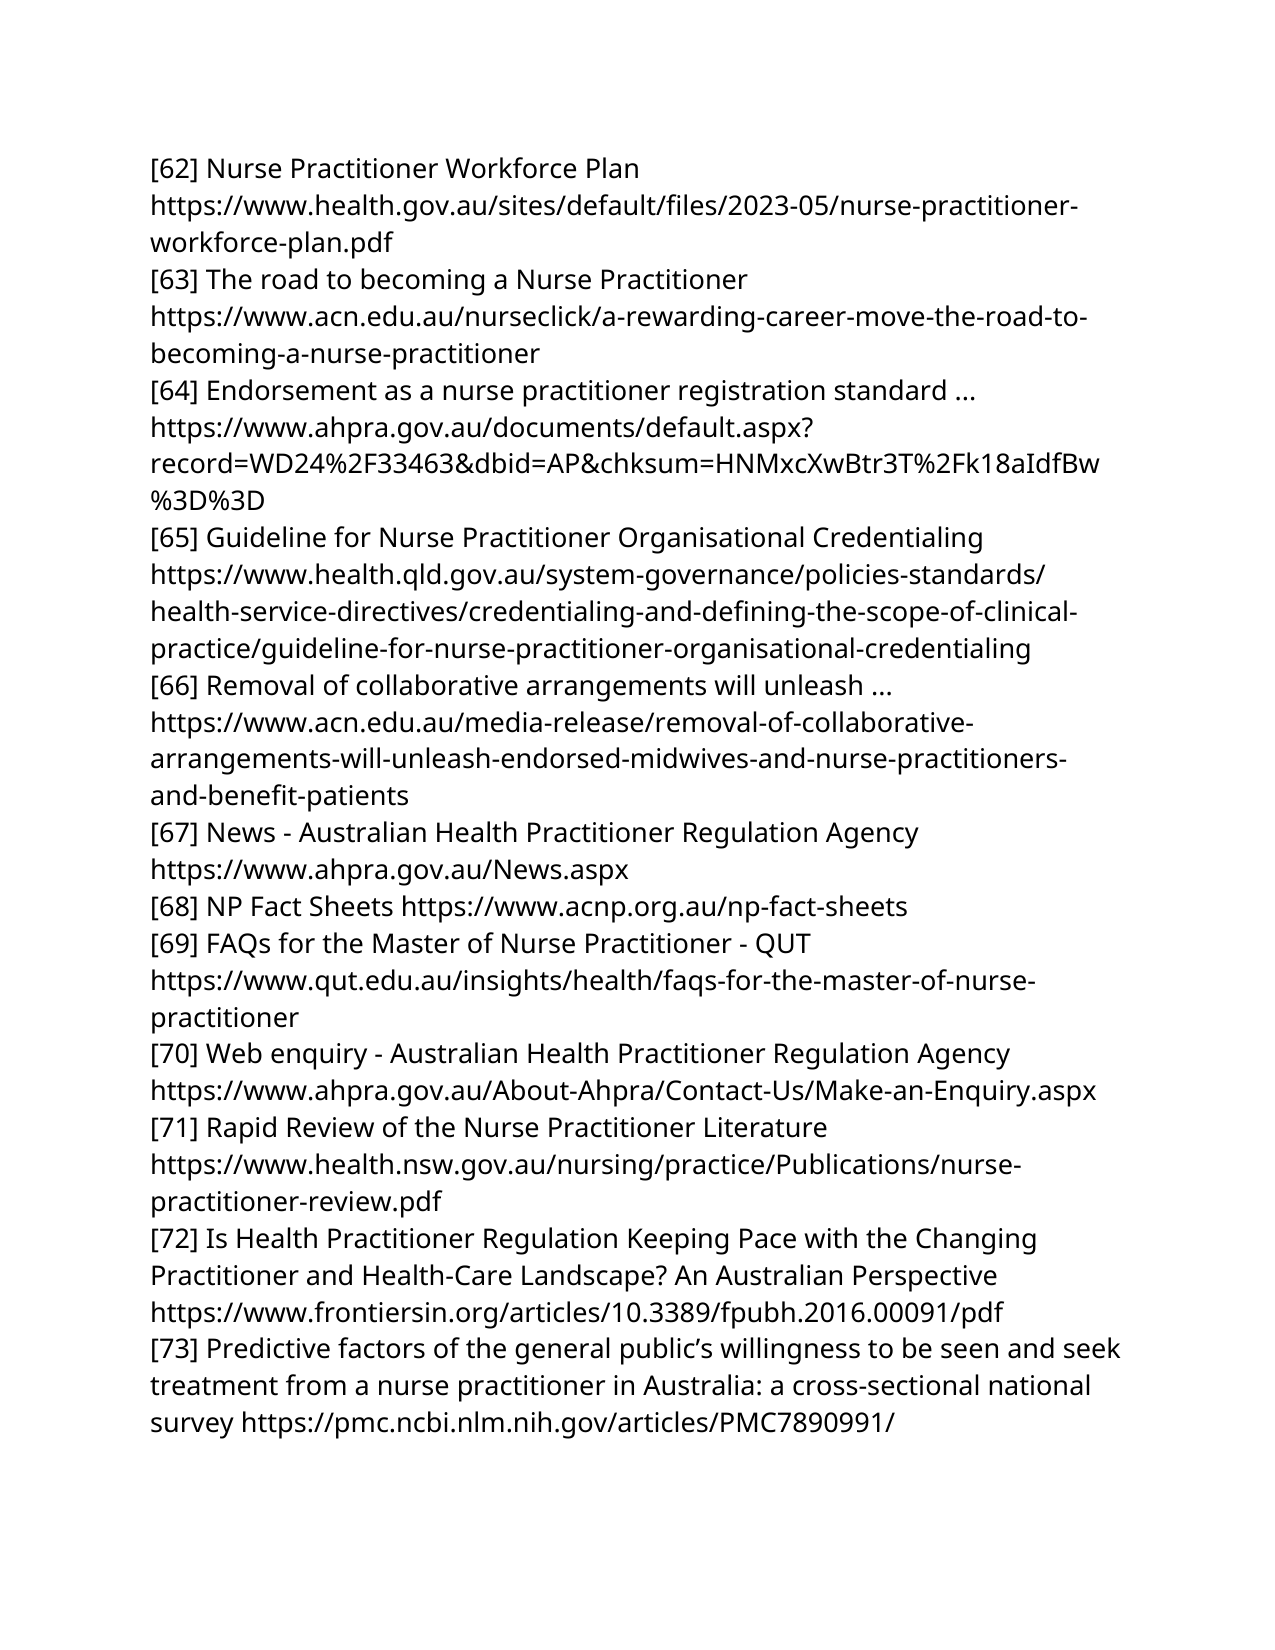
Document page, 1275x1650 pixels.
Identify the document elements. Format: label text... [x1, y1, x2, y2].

text [71] Rapid Review of the Nurse Practitioner Literature https://www.health.nsw.gov.au/nursing/practice/Publications/nurse-practitioner-review.pdf [150, 1109, 1125, 1219]
text [67] News - Australian Health Practitioner Regulation Agency https://www.ahpra.gov.au/News.aspx [150, 814, 1125, 887]
text [63] The road to becoming a Nurse Practitioner https://www.acn.edu.au/nurseclick/a-rewarding-career-move-the-road-to-becoming-a-nurse-practitioner [150, 261, 1125, 371]
text [73] Predictive factors of the general public’s willingness to be seen and seek treatment from a nurse practitioner in Australia: a cross-sectional national survey https://pmc.ncbi.nlm.nih.gov/articles/PMC7890991/ [150, 1330, 1125, 1441]
text [64] Endorsement as a nurse practitioner registration standard ... https://www.ahpra.gov.au/documents/default.aspx?record=WD24%2F33463&dbid=AP&chksum=HNMxcXwBtr3T%2Fk18aIdfBw%3D%3D [150, 371, 1125, 519]
text [66] Removal of collaborative arrangements will unleash ... https://www.acn.edu.au/media-release/removal-of-collaborative-arrangements-will-unleash-endorsed-midwives-and-nurse-practitioners-and-benefit-patients [150, 666, 1125, 814]
text [70] Web enquiry - Australian Health Practitioner Regulation Agency https://www.ahpra.gov.au/About-Ahpra/Contact-Us/Make-an-Enquiry.aspx [150, 1035, 1125, 1109]
text [72] Is Health Practitioner Regulation Keeping Pace with the Changing Practitioner and Health-Care Landscape? An Australian Perspective https://www.frontiersin.org/articles/10.3389/fpubh.2016.00091/pdf [150, 1219, 1125, 1330]
text [62] Nurse Practitioner Workforce Plan https://www.health.gov.au/sites/default/files/2023-05/nurse-practitioner-workforce-plan.pdf [150, 150, 1125, 261]
text [68] NP Fact Sheets https://www.acnp.org.au/np-fact-sheets [150, 887, 1125, 924]
text [65] Guideline for Nurse Practitioner Organisational Credentialing https://www.health.qld.gov.au/system-governance/policies-standards/health-service-directives/credentialing-and-defining-the-scope-of-clinical-practice/guideline-for-nurse-practitioner-organisational-credentialing [150, 519, 1125, 666]
text [69] FAQs for the Master of Nurse Practitioner - QUT https://www.qut.edu.au/insights/health/faqs-for-the-master-of-nurse-practitioner [150, 924, 1125, 1035]
